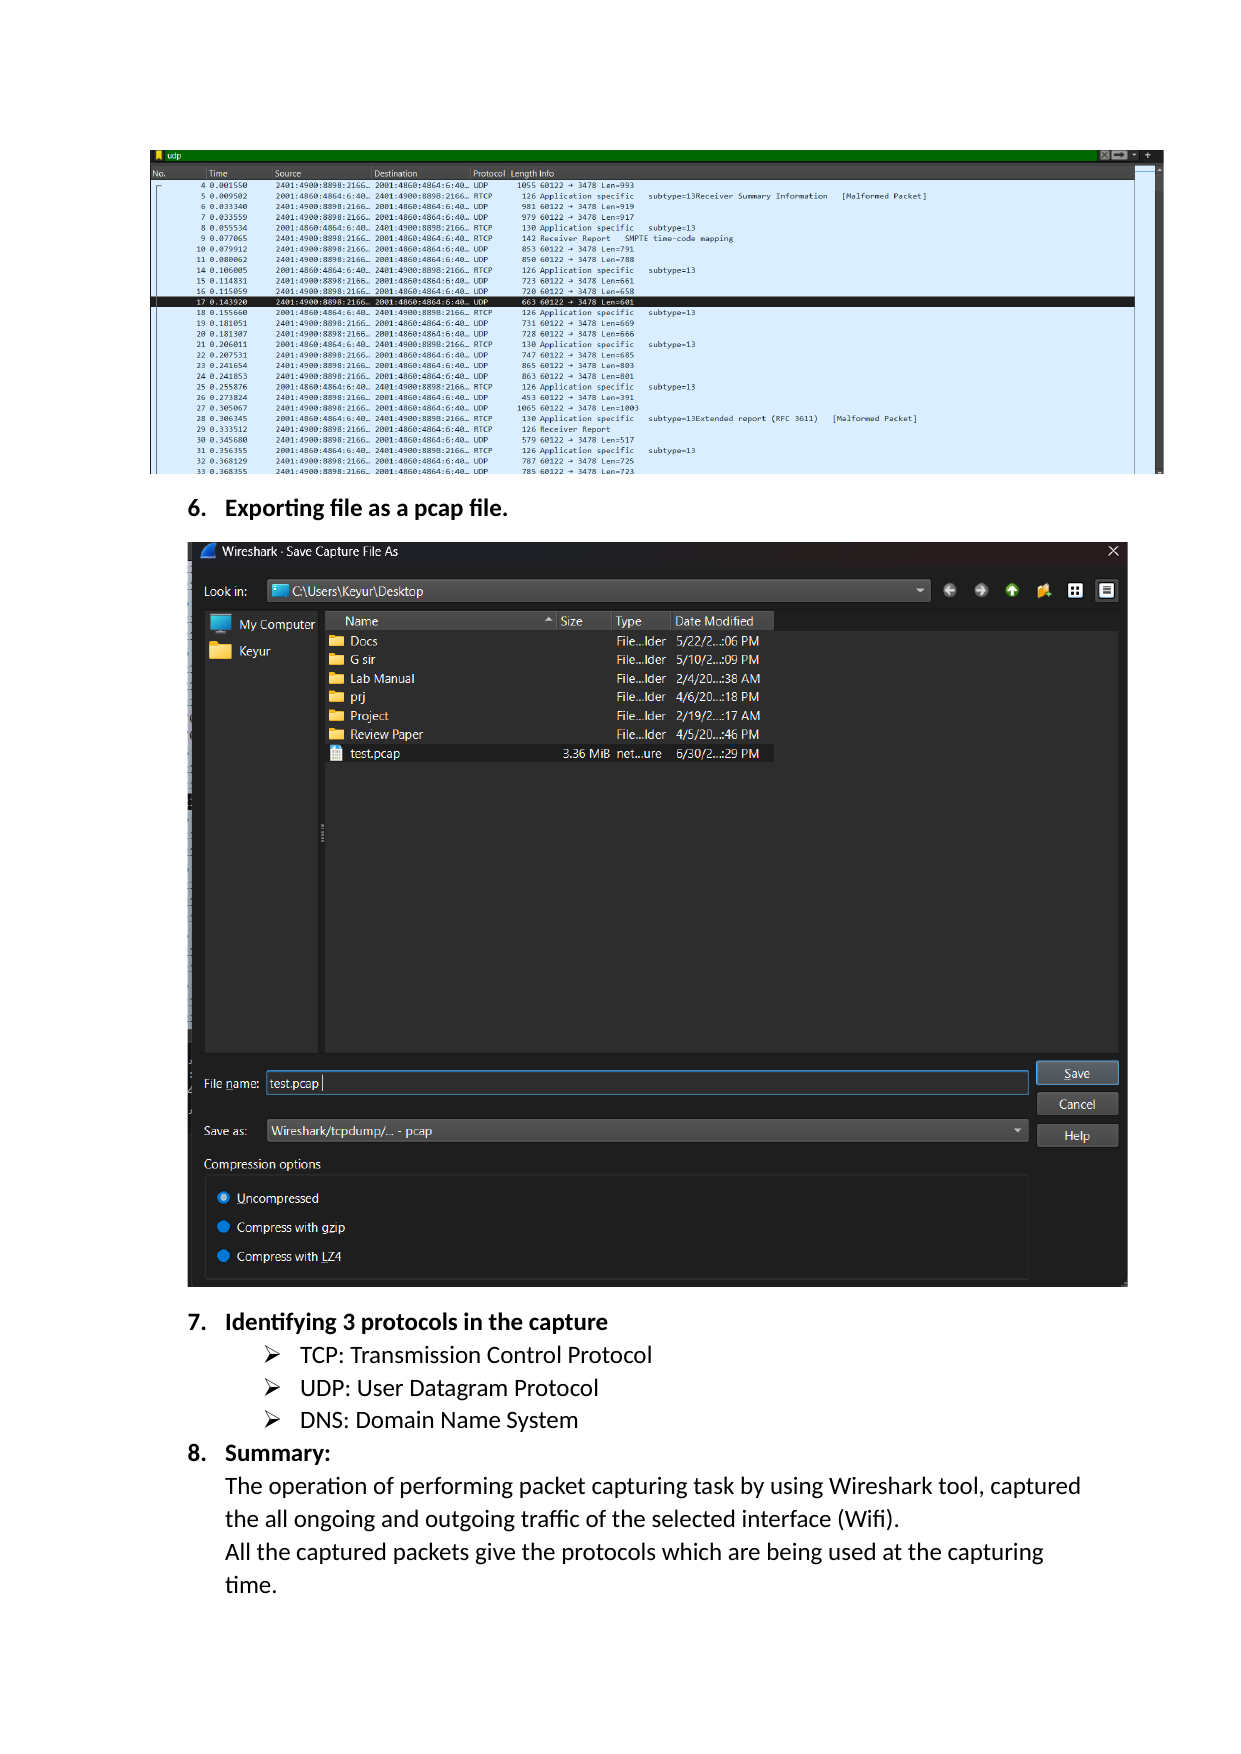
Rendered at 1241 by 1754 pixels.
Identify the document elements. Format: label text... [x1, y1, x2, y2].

list The operation of performing packet capturing task by using Wireshark tool, captured the all ongoing and outgoing traffic of the selected interface (Wifi). [225, 1470, 1090, 1534]
list All the captured packets give the protocols which are being used at the capturing time. [225, 1536, 1090, 1600]
list Exporting file as a pcap file. [187, 493, 1090, 523]
list Summary: [187, 1437, 1090, 1468]
list Identifying 3 protocols in the capture [187, 1306, 1090, 1336]
picture [150, 150, 1164, 474]
list UDP: User Datagram Protocol [262, 1372, 1090, 1402]
list DNS: Domain Name System [262, 1404, 1090, 1435]
list TCP: Transmission Control Protocol [262, 1339, 1090, 1369]
picture [187, 542, 1128, 1287]
